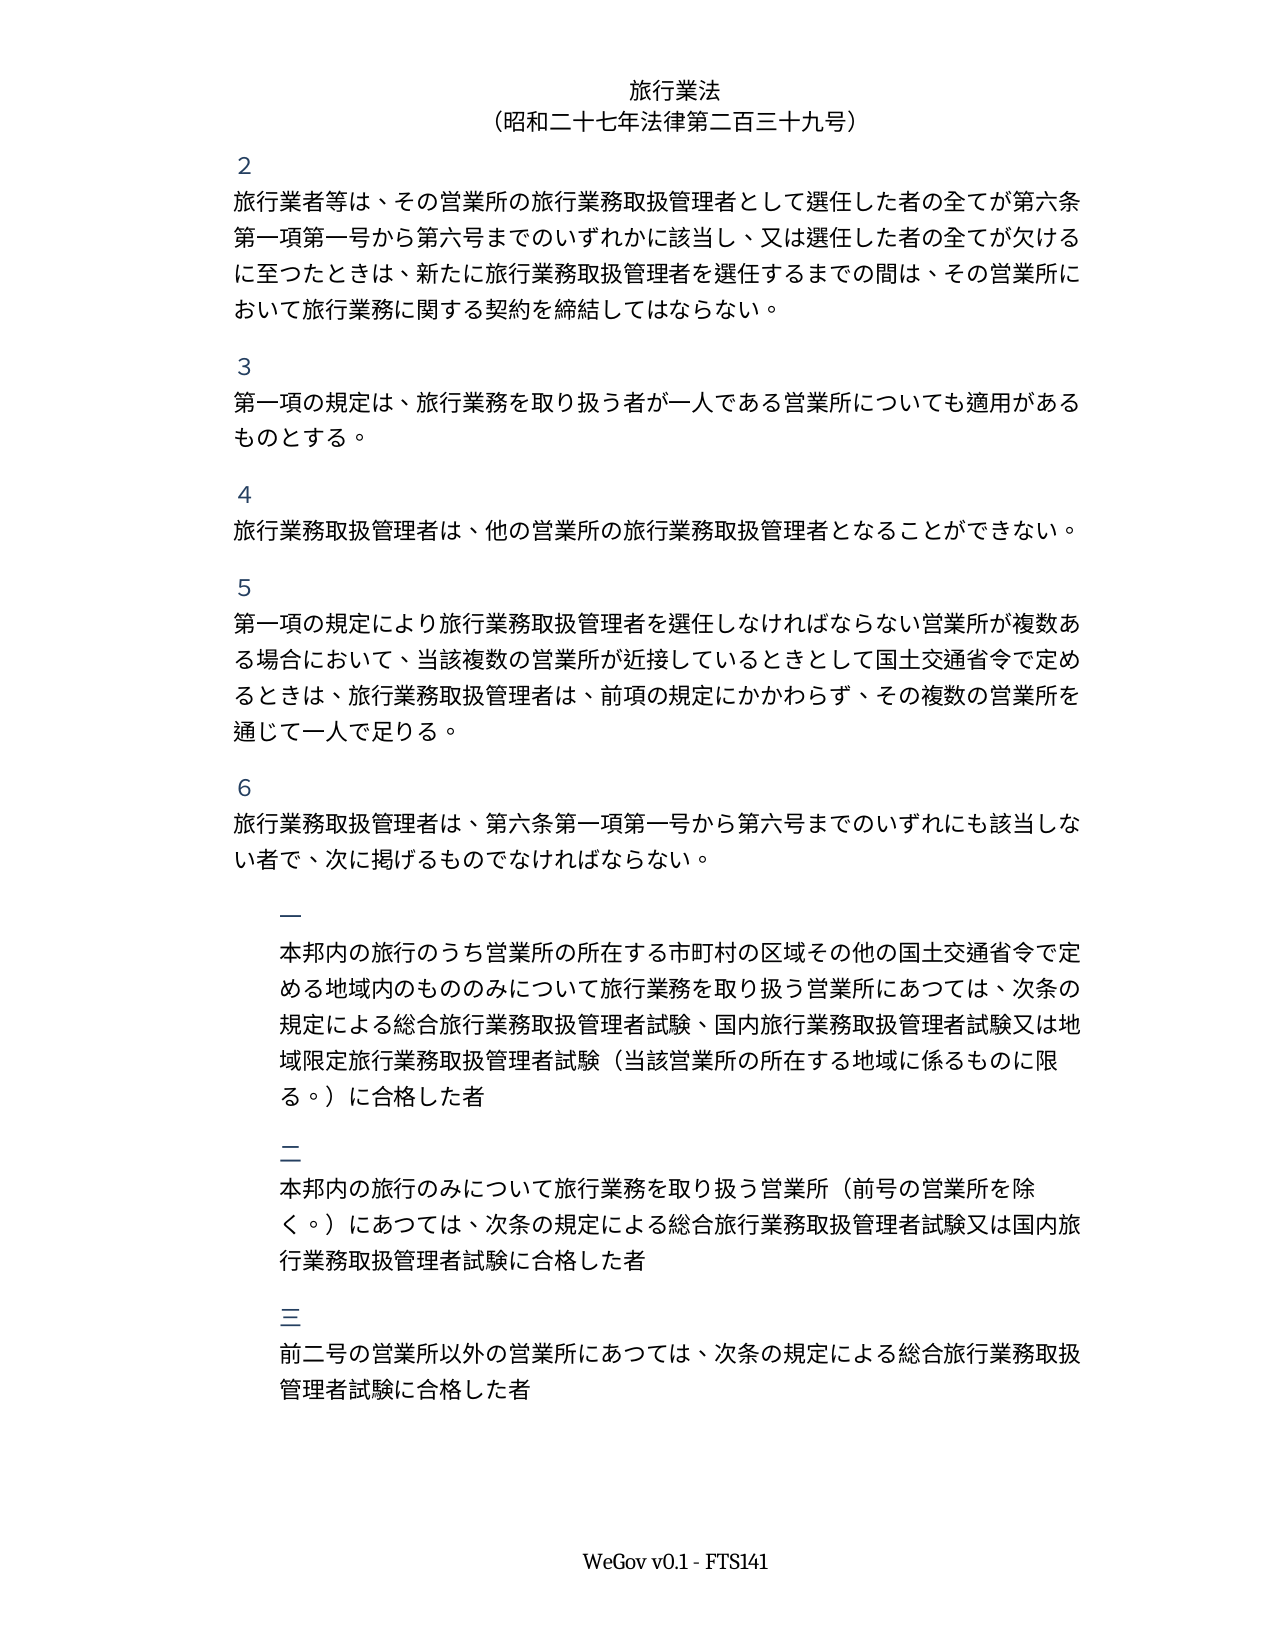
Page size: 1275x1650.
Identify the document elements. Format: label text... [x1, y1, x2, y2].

subtitle 三 [279, 1302, 1087, 1333]
text 第一項の規定は、旅行業務を取り扱う者が一人である営業所についても適用があるものとする。 [233, 386, 1087, 454]
subtitle ４ [233, 479, 1087, 510]
subtitle 二 [279, 1137, 1087, 1169]
text 本邦内の旅行のみについて旅行業務を取り扱う営業所（前号の営業所を除く。）にあつては、次条の規定による総合旅行業務取扱管理者試験又は国内旅行業務取扱管理者試験に合格した者 [279, 1173, 1087, 1277]
text 旅行業務取扱管理者は、他の営業所の旅行業務取扱管理者となることができない。 [233, 515, 1087, 546]
subtitle ３ [233, 351, 1087, 382]
text 前二号の営業所以外の営業所にあつては、次条の規定による総合旅行業務取扱管理者試験に合格した者 [279, 1338, 1087, 1405]
subtitle 一 [279, 901, 1087, 932]
text 第一項の規定により旅行業務取扱管理者を選任しなければならない営業所が複数ある場合において、当該複数の営業所が近接しているときとして国土交通省令で定めるときは、旅行業務取扱管理者は、前項の規定にかかわらず、その複数の営業所を通じて一人で足りる。 [233, 608, 1087, 747]
text 旅行業者等は、その営業所の旅行業務取扱管理者として選任した者の全てが第六条第一項第一号から第六号までのいずれかに該当し、又は選任した者の全てが欠けるに至つたときは、新たに旅行業務取扱管理者を選任するまでの間は、その営業所において旅行業務に関する契約を締結してはならない。 [233, 186, 1087, 325]
subtitle ５ [233, 572, 1087, 603]
text 旅行業務取扱管理者は、第六条第一項第一号から第六号までのいずれにも該当しない者で、次に掲げるものでなければならない。 [233, 808, 1087, 876]
subtitle ２ [233, 150, 1087, 181]
subtitle ６ [233, 772, 1087, 804]
text 本邦内の旅行のうち営業所の所在する市町村の区域その他の国土交通省令で定める地域内のもののみについて旅行業務を取り扱う営業所にあつては、次条の規定による総合旅行業務取扱管理者試験、国内旅行業務取扱管理者試験又は地域限定旅行業務取扱管理者試験（当該営業所の所在する地域に係るものに限る。）に合格した者 [279, 937, 1087, 1112]
